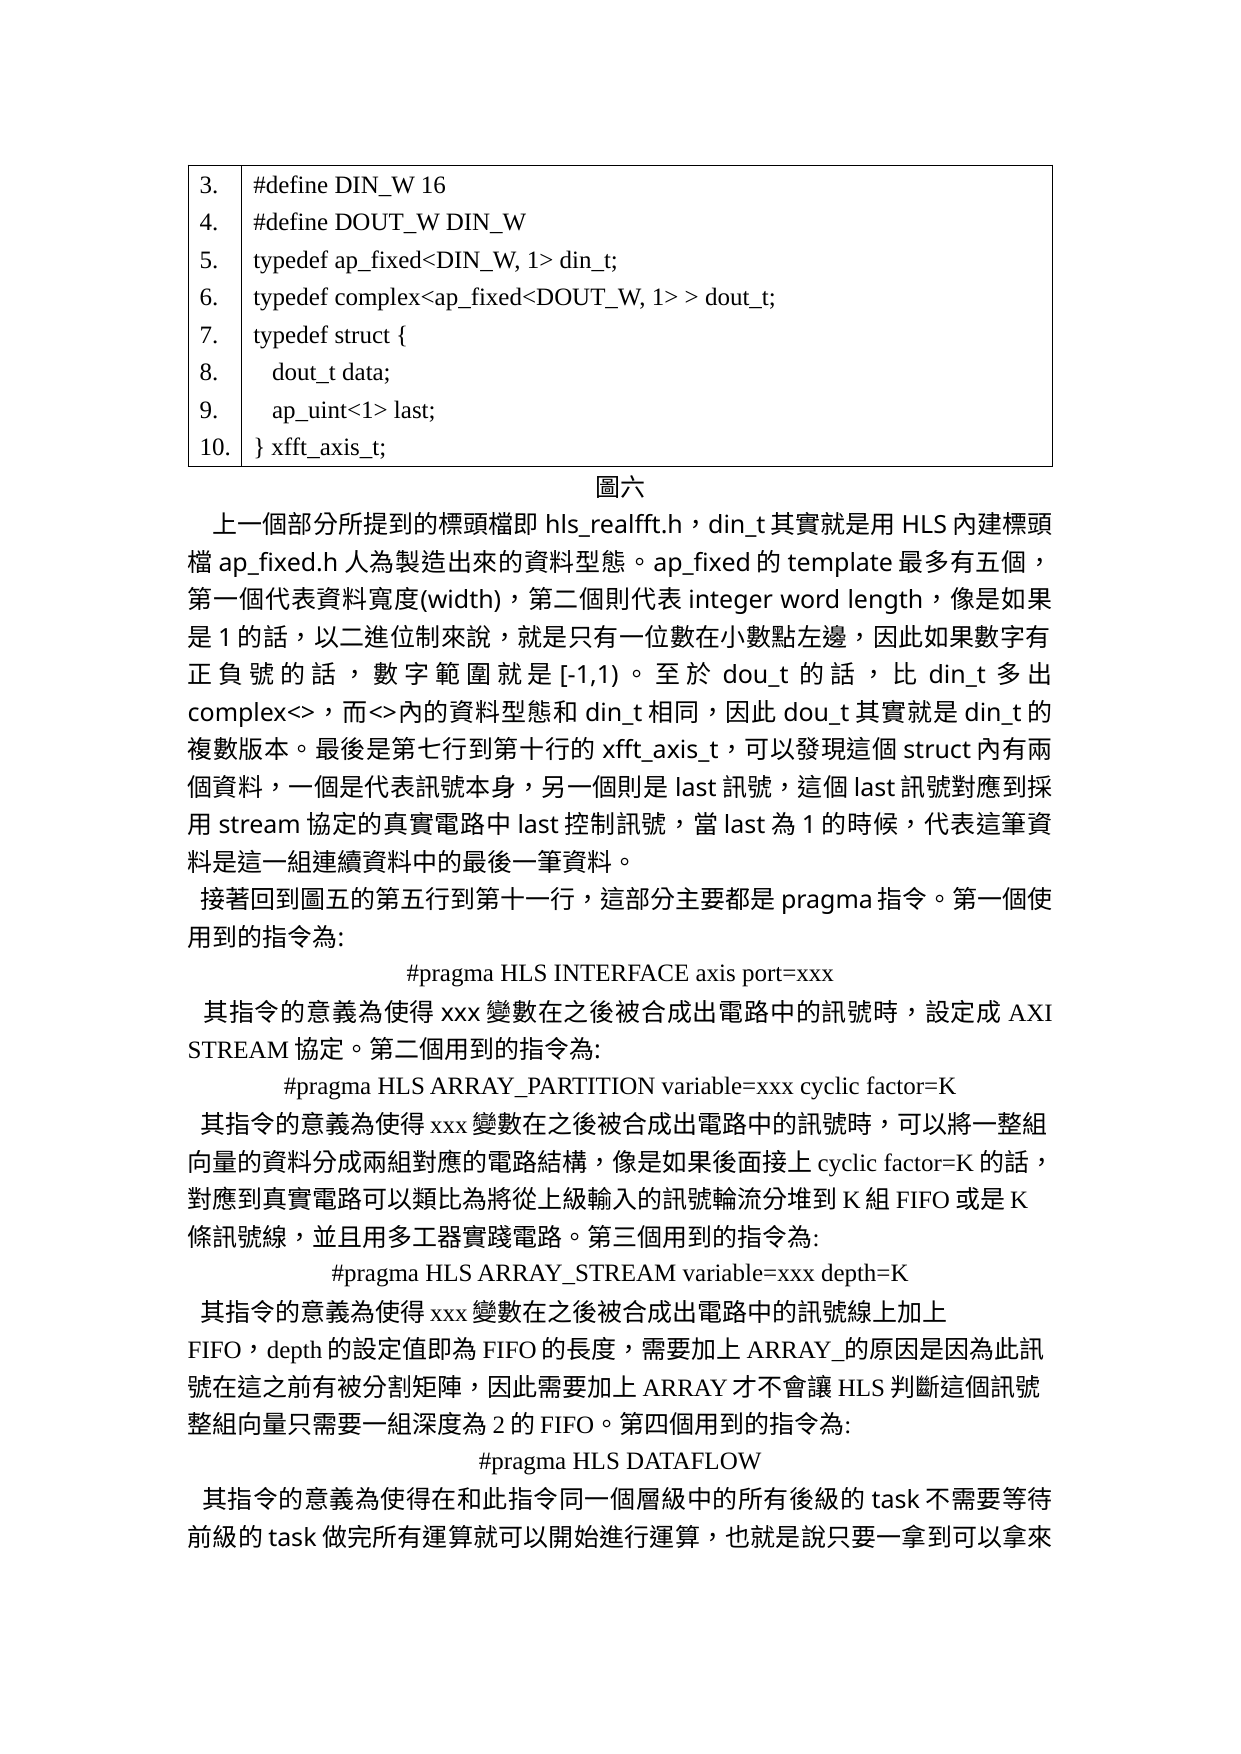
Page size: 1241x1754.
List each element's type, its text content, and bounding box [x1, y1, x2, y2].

text #pragma HLS INTERFACE axis port=xxx [187, 954, 1053, 992]
text 其指令的意義為使得xxx變數在之後被合成出電路中的訊號時，可以將一整組向量的資料分成兩組對應的電路結構，像是如果後面接上cyclic factor=K的話，對應到真實電路可以類比為將從上級輸入的訊號輪流分堆到K組FIFO或是K條訊號線，並且用多工器實踐電路。第三個用到的指令為: [187, 1104, 1053, 1254]
text #pragma HLS ARRAY_PARTITION variable=xxx cyclic factor=K [187, 1067, 1053, 1104]
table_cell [189, 166, 241, 466]
text 其指令的意義為使得xxx變數在之後被合成出電路中的訊號時，設定成AXI STREAM協定。第二個用到的指令為: [187, 992, 1053, 1067]
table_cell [242, 166, 1052, 466]
text 接著回到圖五的第五行到第十一行，這部分主要都是pragma指令。第一個使用到的指令為: [187, 879, 1053, 954]
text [187, 1479, 1053, 1554]
text 圖六 [187, 467, 1053, 504]
text 上一個部分所提到的標頭檔即hls_realfft.h，din_t其實就是用HLS內建標頭檔ap_fixed.h人為製造出來的資料型態。ap_fixed的template最多有五個，第一個代表資料寬度(width)，第二個則代表integer word length，像是如果是1的話，以二進位制來說，就是只有一位數在小數點左邊，因此如果數字有正負號的話，數字範圍就是[-1,1)。至於dou_t的話，比din_t多出complex<>，而<>內的資料型態和din_t相同，因此dou_t其實就是din_t的複數版本。最後是第七行到第十行的xfft_axis_t，可以發現這個struct內有兩個資料，一個是代表訊號本身，另一個則是last訊號，這個last訊號對應到採用stream協定的真實電路中last控制訊號，當last為1的時候，代表這筆資料是這一組連續資料中的最後一筆資料。 [187, 504, 1053, 879]
text #pragma HLS ARRAY_STREAM variable=xxx depth=K [187, 1254, 1053, 1292]
text #pragma HLS DATAFLOW [187, 1442, 1053, 1479]
text 其指令的意義為使得xxx變數在之後被合成出電路中的訊號線上加上FIFO，depth的設定值即為FIFO的長度，需要加上ARRAY_的原因是因為此訊號在這之前有被分割矩陣，因此需要加上ARRAY才不會讓HLS判斷這個訊號整組向量只需要一組深度為2的FIFO。第四個用到的指令為: [187, 1292, 1053, 1442]
